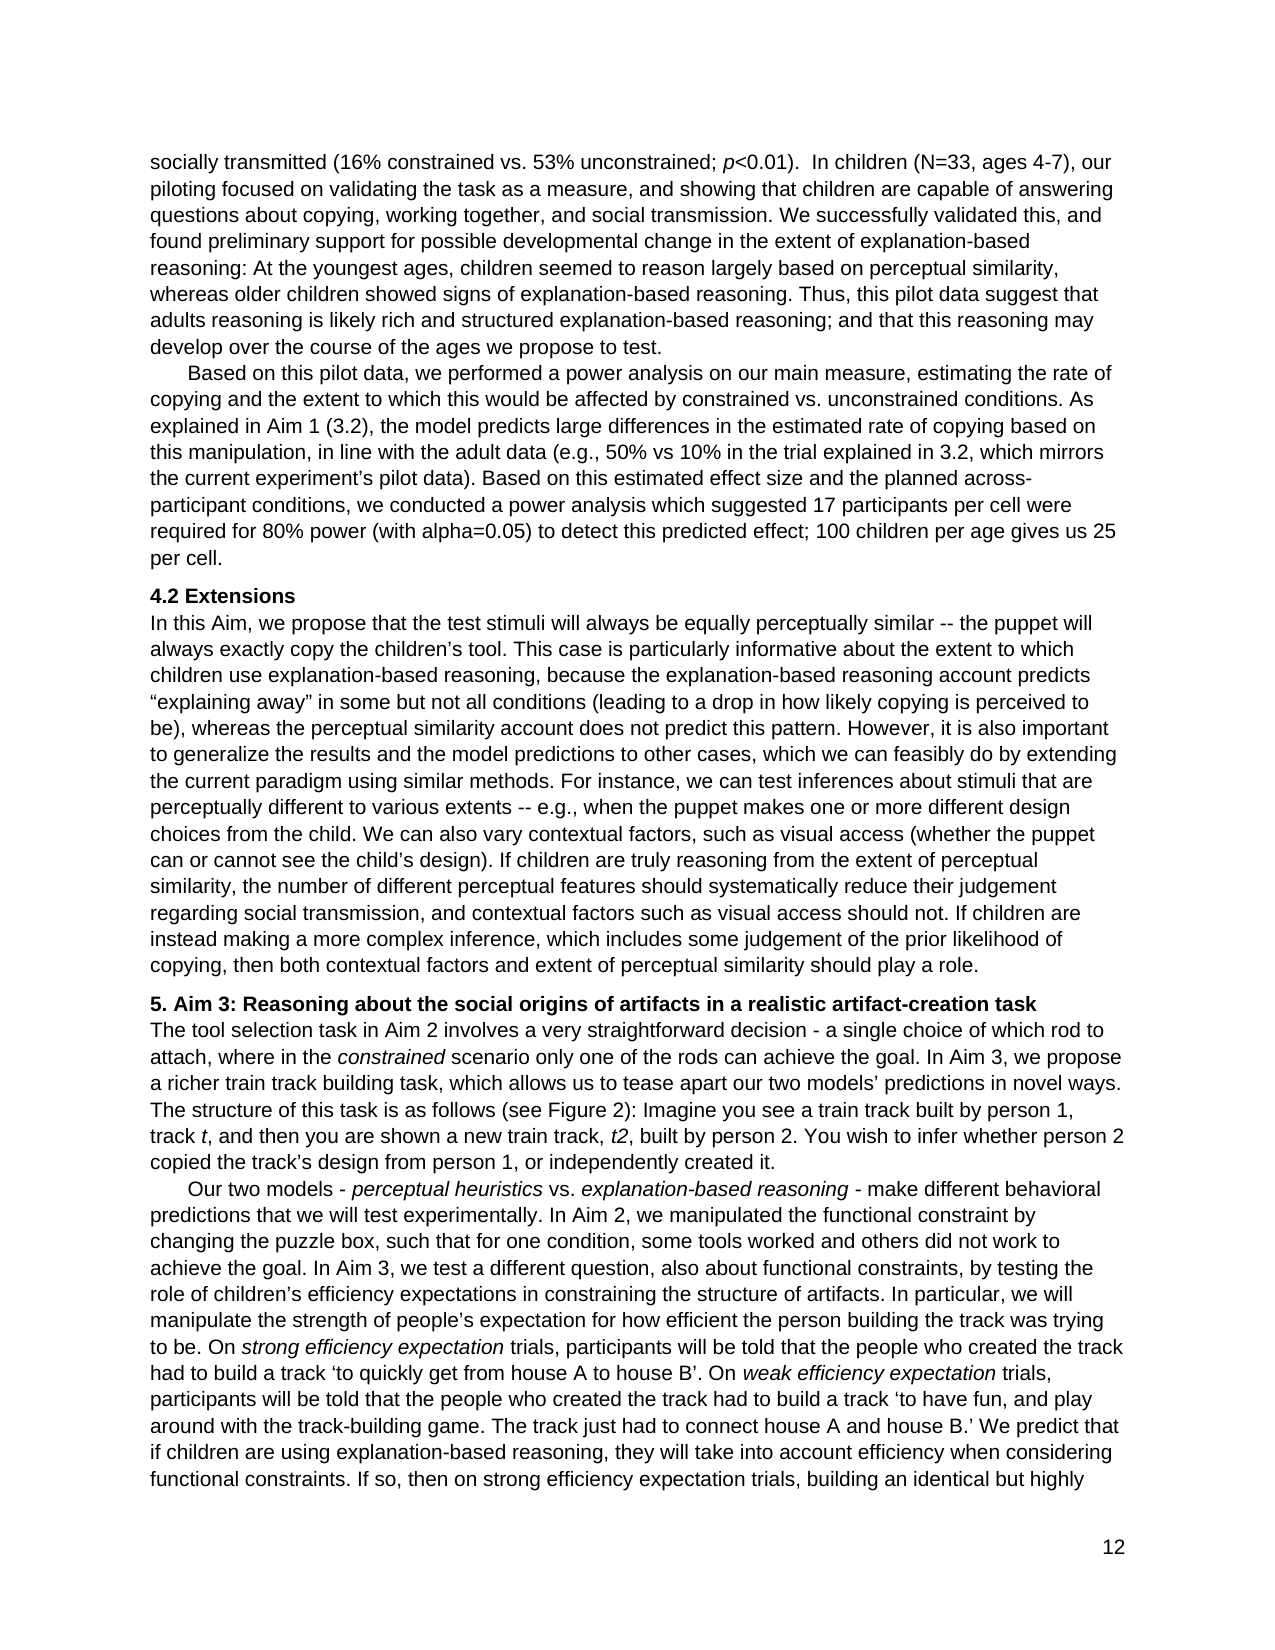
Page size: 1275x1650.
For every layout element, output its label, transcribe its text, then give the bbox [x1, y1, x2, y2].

subtitle 5. Aim 3: Reasoning about the social origins of artifacts in a realistic artifact-creation task [150, 992, 1125, 1016]
text Based on this pilot data, we performed a power analysis on our main measure, estimating the rate of copying and the extent to which this would be affected by constrained vs. unconstrained conditions. As explained in Aim 1 (3.2), the model predicts large differences in the estimated rate of copying based on this manipulation, in line with the adult data (e.g., 50% vs 10% in the trial explained in 3.2, which mirrors the current experiment’s pilot data). Based on this estimated effect size and the planned across-participant conditions, we conducted a power analysis which suggested 17 participants per cell were required for 80% power (with alpha=0.05) to detect this predicted effect; 100 children per age gives us 25 per cell. [150, 361, 1125, 569]
text In this Aim, we propose that the test stimuli will always be equally perceptually similar -- the puppet will always exactly copy the children’s tool. This case is particularly informative about the extent to which children use explanation-based reasoning, because the explanation-based reasoning account predicts “explaining away” in some but not all conditions (leading to a drop in how likely copying is perceived to be), whereas the perceptual similarity account does not predict this pattern. However, it is also important to generalize the results and the model predictions to other cases, which we can feasibly do by extending the current paradigm using similar methods. For instance, we can test inferences about stimuli that are perceptually different to various extents -- e.g., when the puppet makes one or more different design choices from the child. We can also vary contextual factors, such as visual access (whether the puppet can or cannot see the child’s design). If children are truly reasoning from the extent of perceptual similarity, the number of different perceptual features should systematically reduce their judgement regarding social transmission, and contextual factors such as visual access should not. If children are instead making a more complex inference, which includes some judgement of the prior likelihood of copying, then both contextual factors and extent of perceptual similarity should play a role. [150, 611, 1125, 977]
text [150, 150, 1125, 358]
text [150, 1176, 1125, 1490]
text The tool selection task in Aim 2 involves a very straightforward decision - a single choice of which rod to attach, where in the constrained scenario only one of the rods can achieve the goal. In Aim 3, we propose a richer train track building task, which allows us to tease apart our two models’ predictions in novel ways. The structure of this task is as follows (see Figure 2): Imagine you see a train track built by person 1, track t, and then you are shown a new train track, t2, built by person 2. You wish to infer whether person 2 copied the track’s design from person 1, or independently created it. [150, 1018, 1125, 1174]
subtitle 4.2 Extensions [150, 584, 1125, 608]
